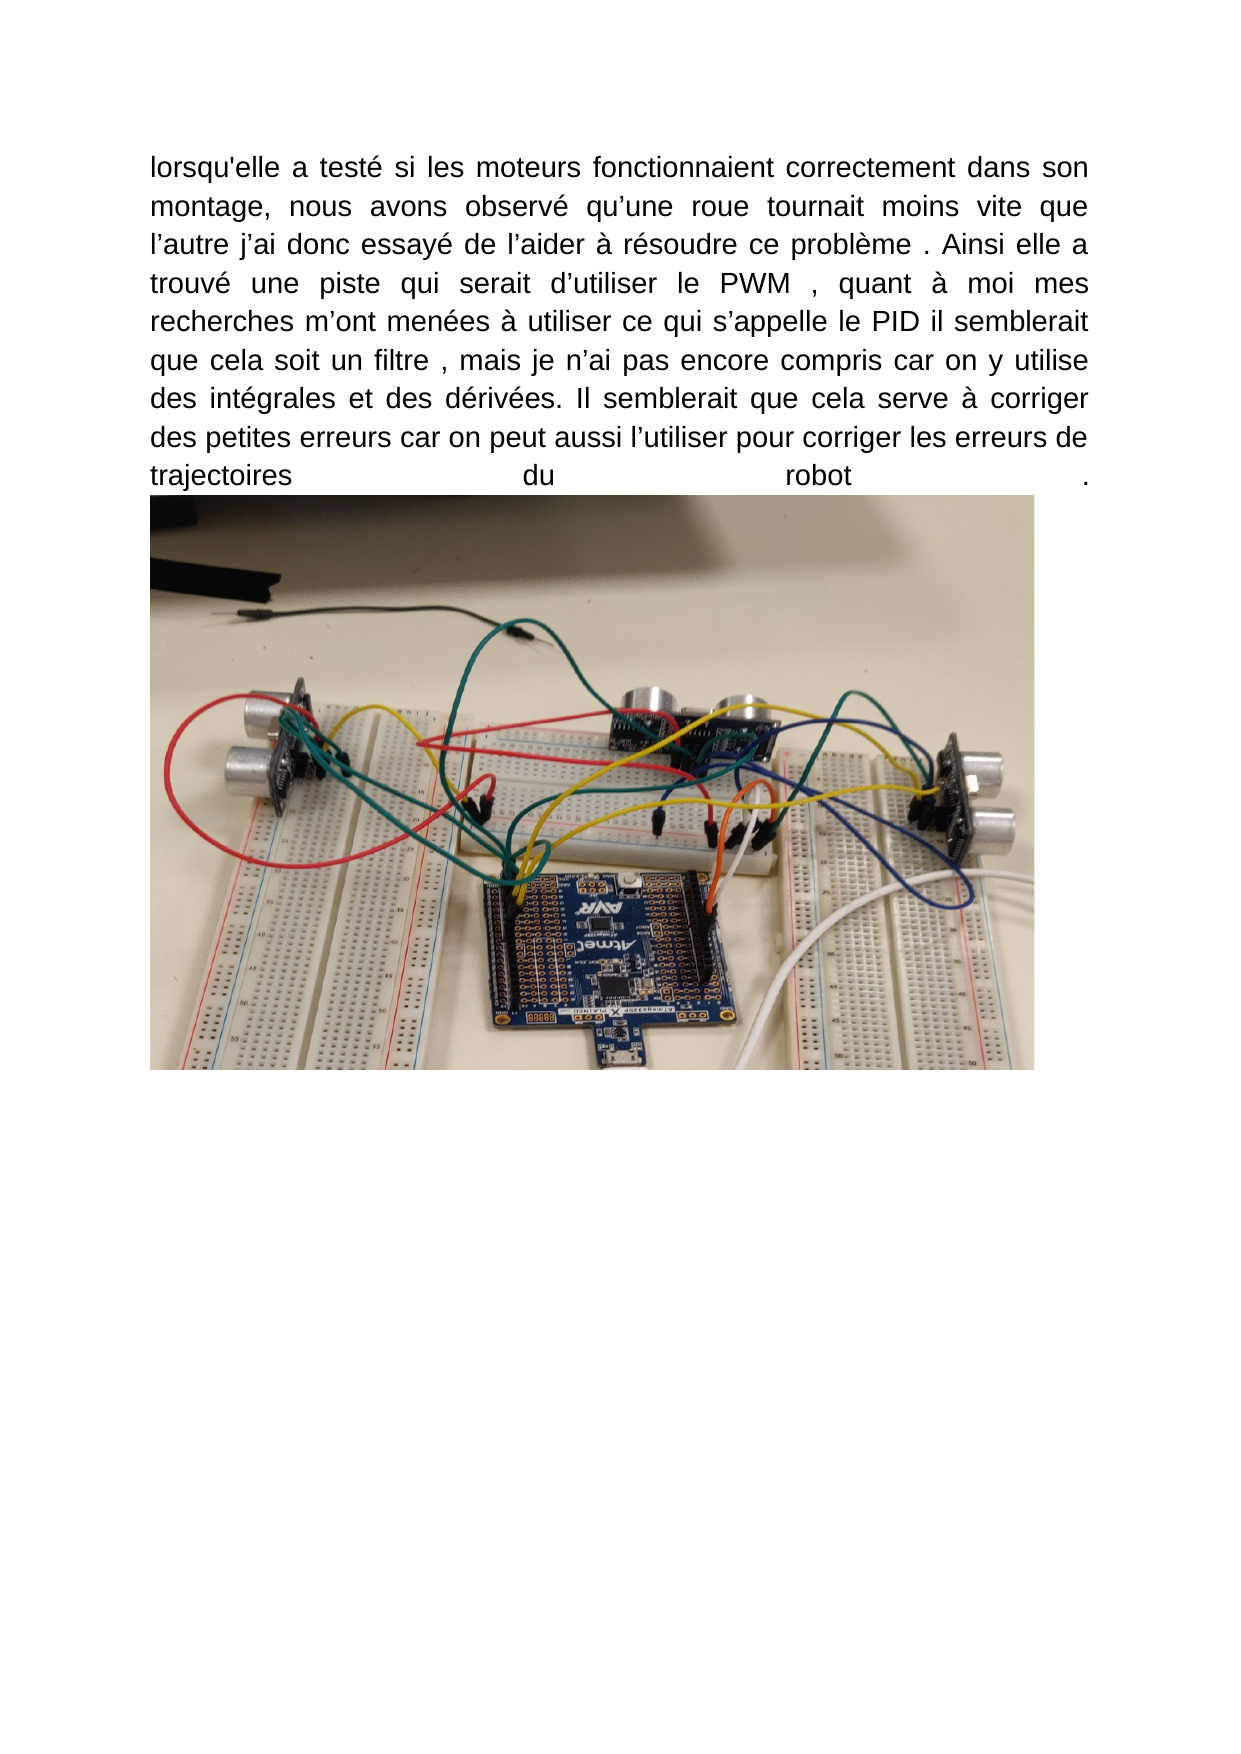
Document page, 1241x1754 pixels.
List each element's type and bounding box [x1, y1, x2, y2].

text [150, 150, 1090, 1069]
picture [150, 495, 1035, 1070]
